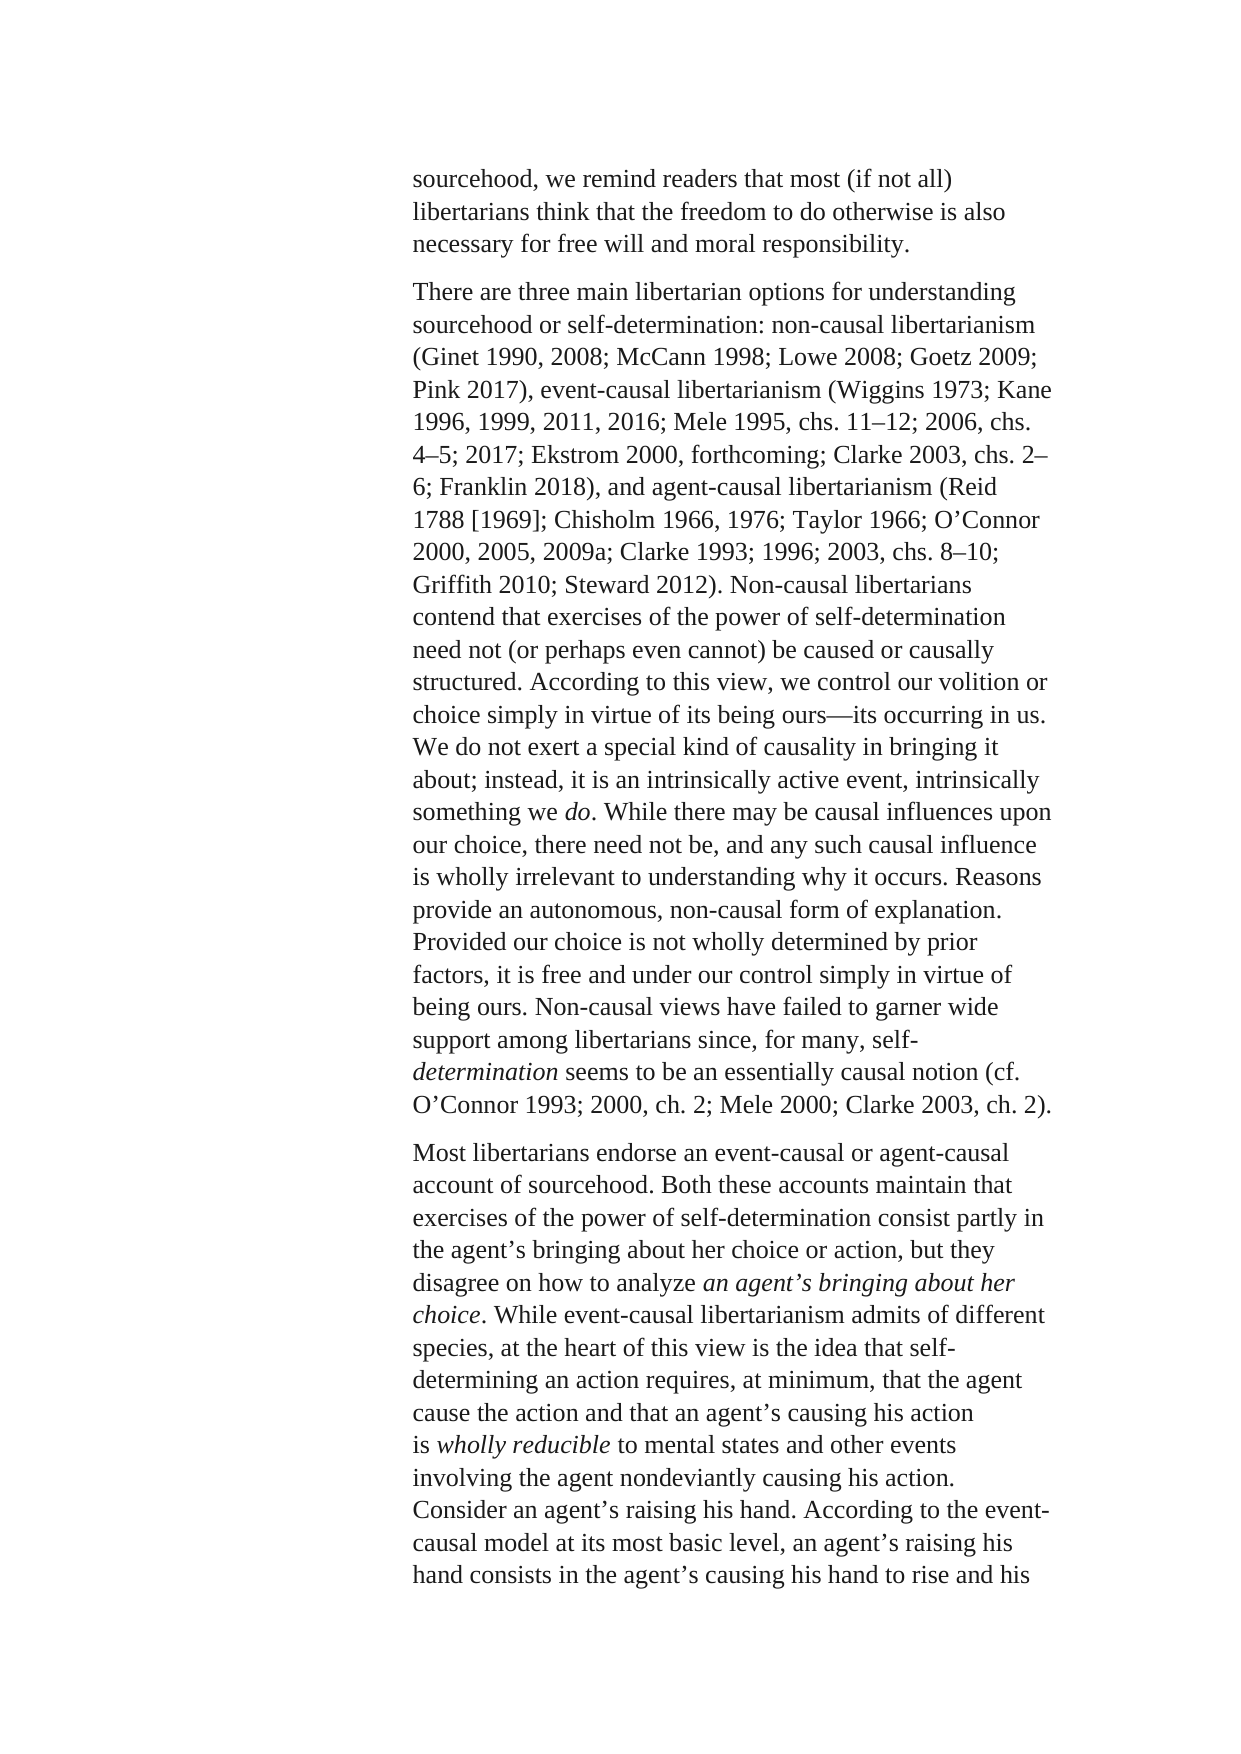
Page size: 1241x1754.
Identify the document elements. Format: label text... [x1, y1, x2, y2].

text There are three main libertarian options for understanding sourcehood or self-determination: non-causal libertarianism (Ginet 1990, 2008; McCann 1998; Lowe 2008; Goetz 2009; Pink 2017), event-causal libertarianism (Wiggins 1973; Kane 1996, 1999, 2011, 2016; Mele 1995, chs. 11–12; 2006, chs. 4–5; 2017; Ekstrom 2000, forthcoming; Clarke 2003, chs. 2–6; Franklin 2018), and agent-causal libertarianism (Reid 1788 [1969]; Chisholm 1966, 1976; Taylor 1966; O’Connor 2000, 2005, 2009a; Clarke 1993; 1996; 2003, chs. 8–10; Griffith 2010; Steward 2012). Non-causal libertarians contend that exercises of the power of self-determination need not (or perhaps even cannot) be caused or causally structured. According to this view, we control our volition or choice simply in virtue of its being ours—its occurring in us. We do not exert a special kind of causality in bringing it about; instead, it is an intrinsically active event, intrinsically something we do. While there may be causal influences upon our choice, there need not be, and any such causal influence is wholly irrelevant to understanding why it occurs. Reasons provide an autonomous, non-causal form of explanation. Provided our choice is not wholly determined by prior factors, it is free and under our control simply in virtue of being ours. Non-causal views have failed to garner wide support among libertarians since, for many, self-determination seems to be an essentially causal notion (cf. O’Connor 1993; 2000, ch. 2; Mele 2000; Clarke 2003, ch. 2). [412, 275, 1053, 1120]
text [412, 1136, 1053, 1591]
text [412, 162, 1053, 259]
